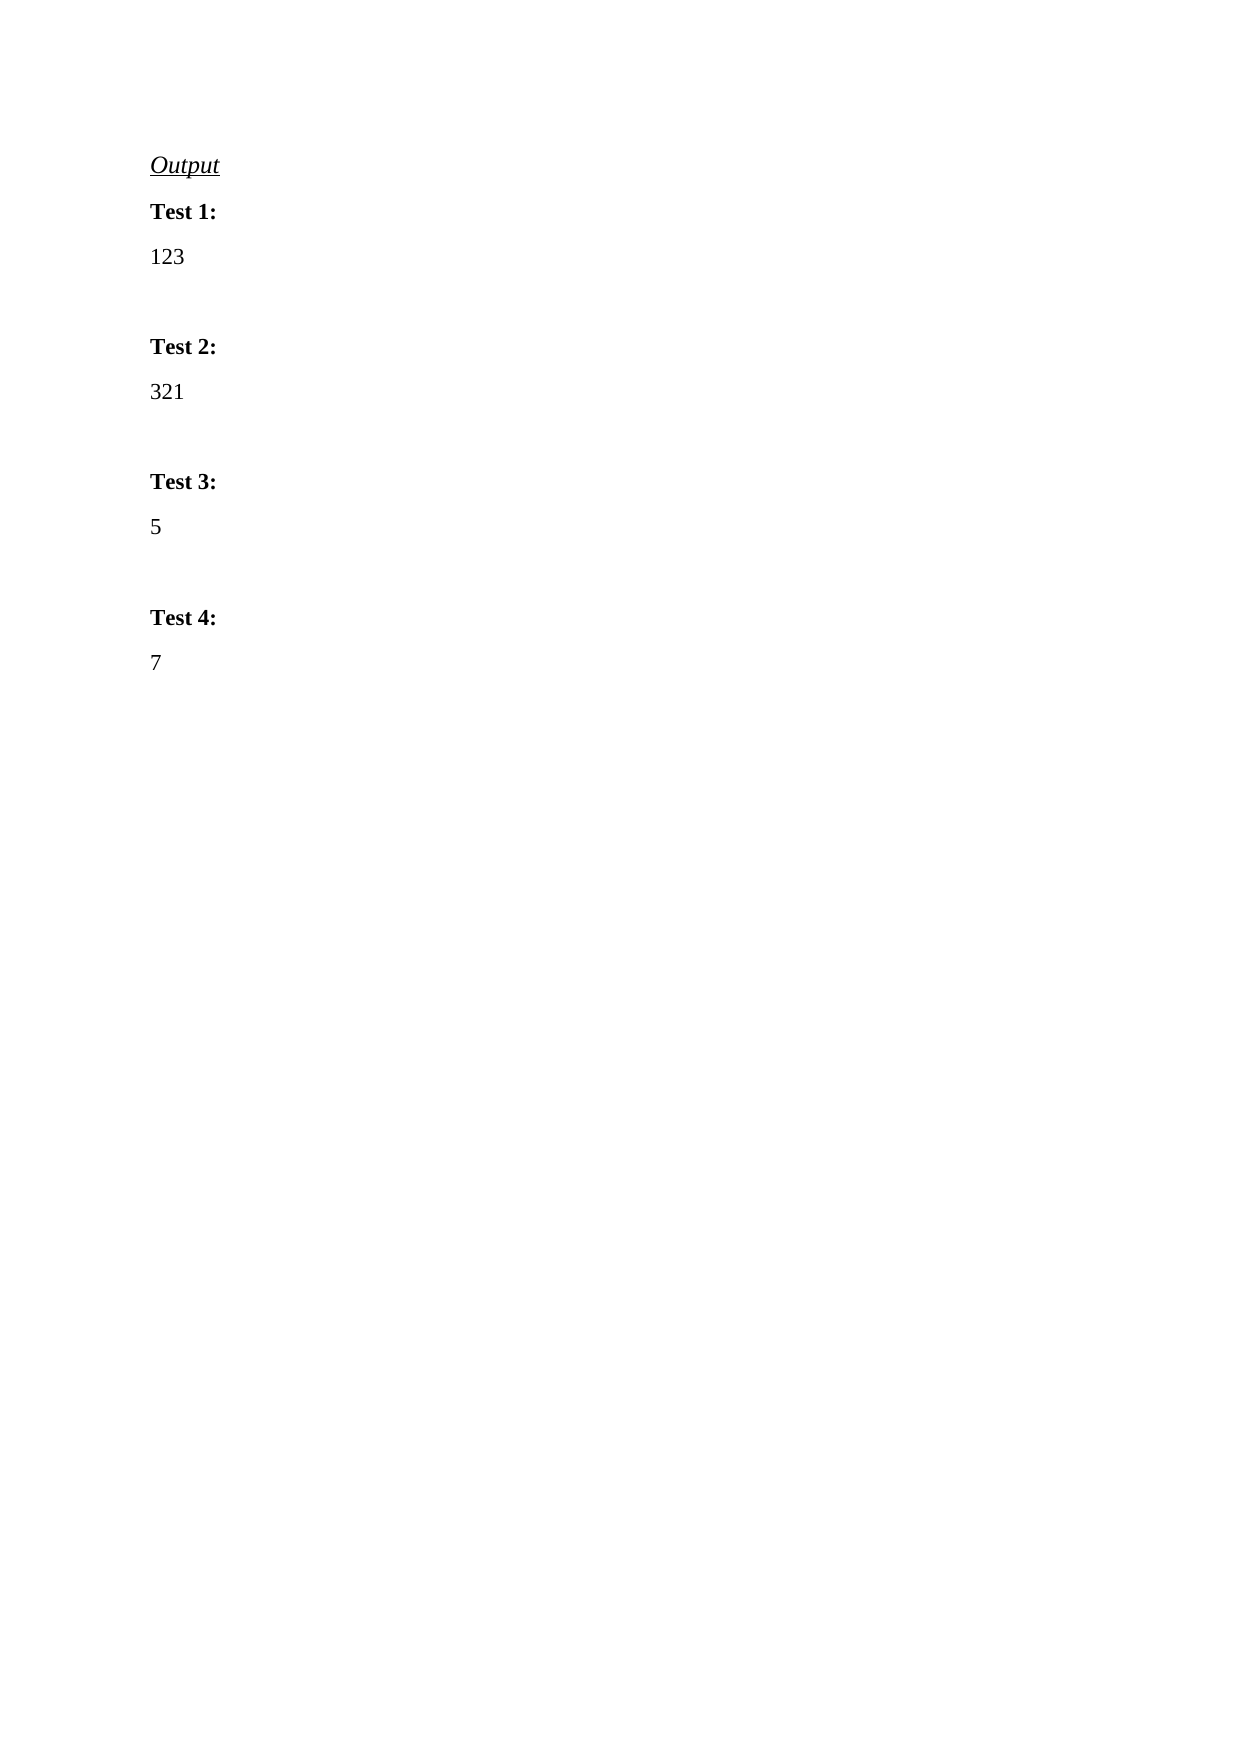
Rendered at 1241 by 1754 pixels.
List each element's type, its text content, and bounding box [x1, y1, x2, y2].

text Test 1: [150, 198, 1090, 224]
text Output [150, 150, 1090, 179]
text 123 [150, 243, 1090, 269]
text 321 [150, 378, 1090, 404]
text 5 [150, 513, 1090, 540]
text Test 2: [150, 333, 1090, 359]
text 7 [150, 649, 1090, 675]
text Test 3: [150, 468, 1090, 495]
text Test 4: [150, 604, 1090, 630]
